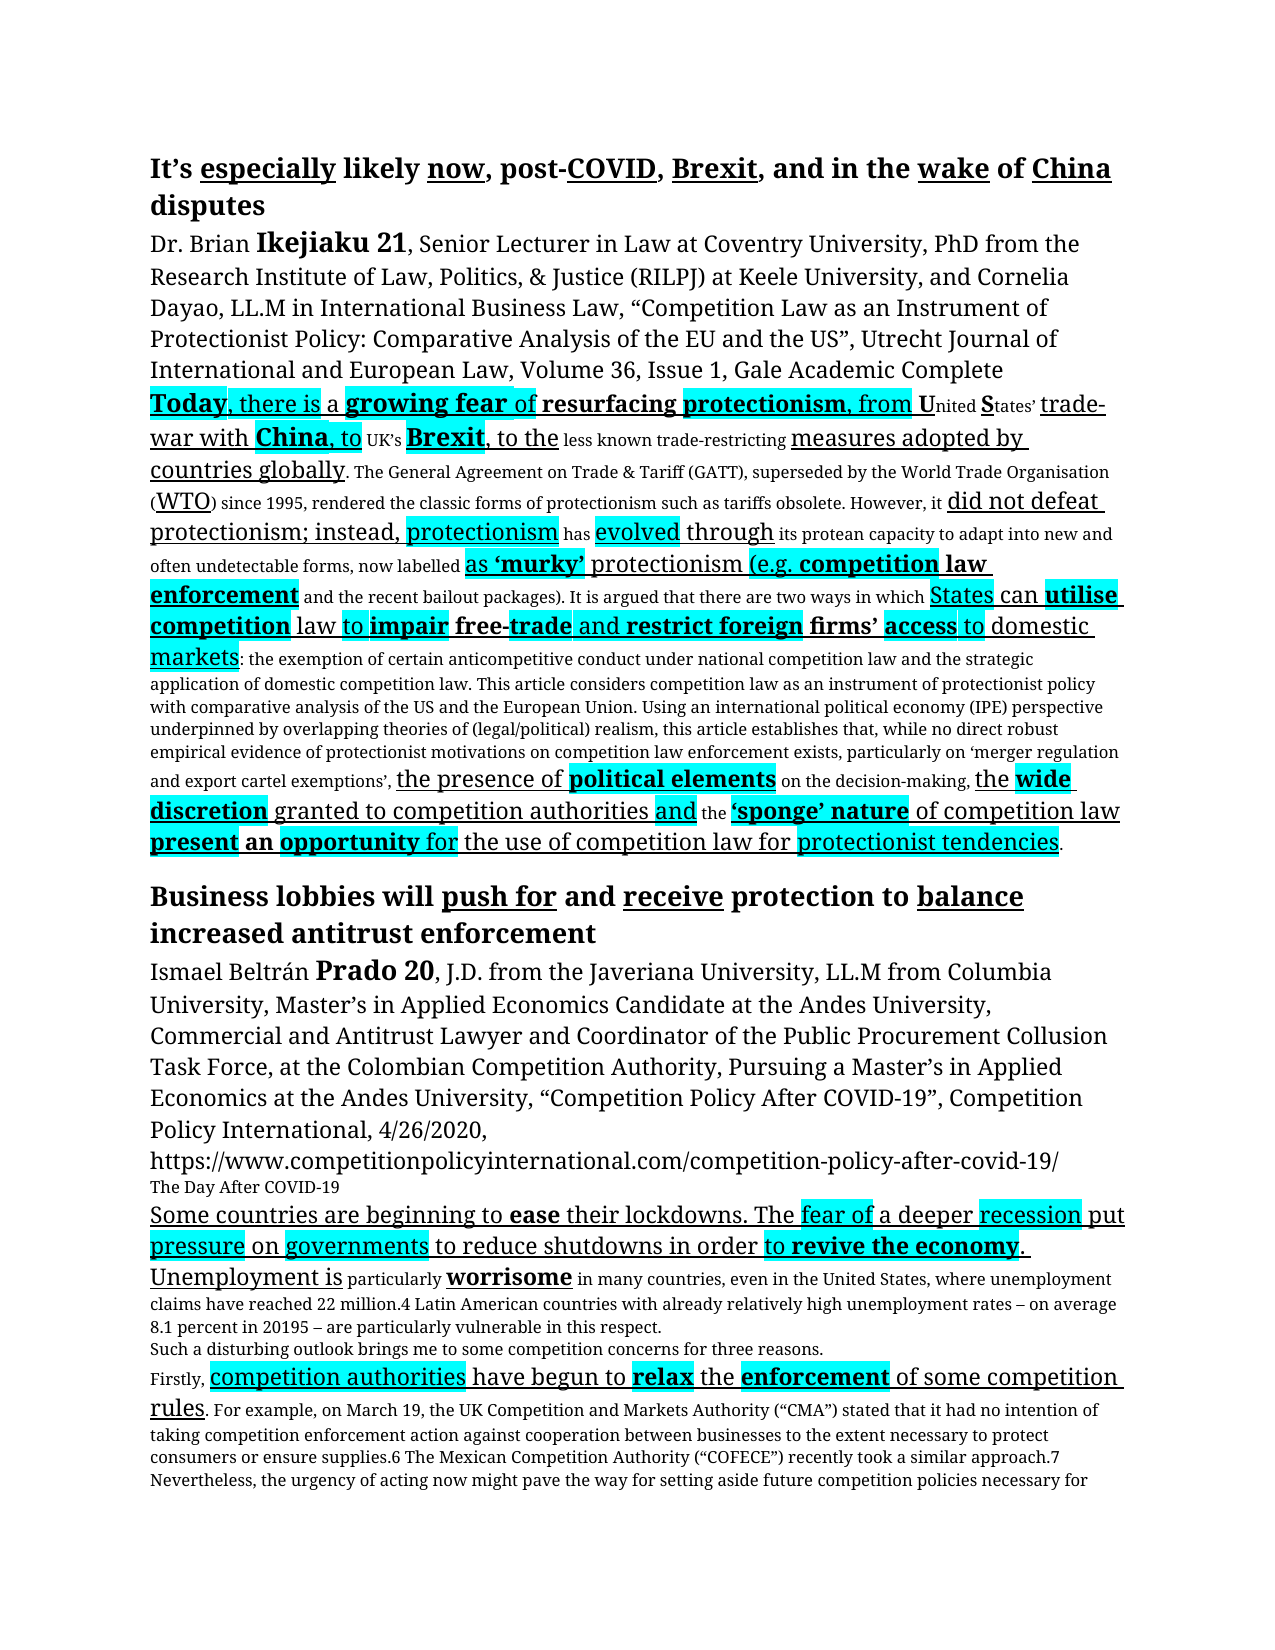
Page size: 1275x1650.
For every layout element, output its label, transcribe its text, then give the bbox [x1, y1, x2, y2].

subtitle Business lobbies will push for and receive protection to balance increased antitrust enforcement [150, 878, 1125, 952]
text The Day After COVID-19 [150, 1176, 1125, 1199]
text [150, 1361, 1125, 1491]
text Some countries are beginning to ease their lockdowns. The fear of a deeper recession put pressure on governments to reduce shutdowns in order to revive the economy. Unemployment is particularly worrisome in many countries, even in the United States, where unemployment claims have reached 22 million.4 Latin American countries with already relatively high unemployment rates – on average 8.1 percent in 20195 – are particularly vulnerable in this respect. [150, 1227, 1125, 1338]
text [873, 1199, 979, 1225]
text Ismael Beltrán Prado 20, J.D. from the Javeriana University, LL.M from Columbia University, Master’s in Applied Economics Candidate at the Andes University, Commercial and Antitrust Lawyer and Coordinator of the Public Procurement Collusion Task Force, at the Colombian Competition Authority, Pursuing a Master’s in Applied Economics at the Andes University, “Competition Policy After COVID-19”, Competition Policy International, 4/26/2020, https://www.competitionpolicyinternational.com/competition-policy-after-covid-19/ [150, 952, 1125, 1176]
subtitle It’s especially likely now, post-COVID, Brexit, and in the wake of China disputes [150, 150, 1125, 224]
text Today, there is a growing fear of resurfacing protectionism, from United States’ trade-war with China, to UK’s Brexit, to the less known trade-restricting measures adopted by countries globally. The General Agreement on Trade & Tariff (GATT), superseded by the World Trade Organisation (WTO) since 1995, rendered the classic forms of protectionism such as tariffs obsolete. However, it did not defeat protectionism; instead, protectionism has evolved through its protean capacity to adapt into new and often undetectable forms, now labelled as ‘murky’ protectionism (e.g. competition law enforcement and the recent bailout packages). It is argued that there are two ways in which States can utilise competition law to impair free-trade and restrict foreign firms’ access to domestic markets: the exemption of certain anticompetitive conduct under national competition law and the strategic application of domestic competition law. This article considers competition law as an instrument of protectionist policy with comparative analysis of the US and the European Union. Using an international political economy (IPE) perspective underpinned by overlapping theories of (legal/political) realism, this article establishes that, while no direct robust empirical evidence of protectionist motivations on competition law enforcement exists, particularly on ‘merger regulation and export cartel exemptions’, the presence of political elements on the decision-making, the wide discretion granted to competition authorities and the ‘sponge’ nature of competition law present an opportunity for the use of competition law for protectionist tendencies. [150, 386, 1125, 857]
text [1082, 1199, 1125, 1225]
text Dr. Brian Ikejiaku 21, Senior Lecturer in Law at Coventry University, PhD from the Research Institute of Law, Politics, & Justice (RILPJ) at Keele University, and Cornelia Dayao, LL.M in International Business Law, “Competition Law as an Instrument of Protectionist Policy: Comparative Analysis of the EU and the US”, Utrecht Journal of International and European Law, Volume 36, Issue 1, Gale Academic Complete [150, 224, 1125, 386]
text Such a disturbing outlook brings me to some competition concerns for three reasons. [150, 1338, 1125, 1361]
